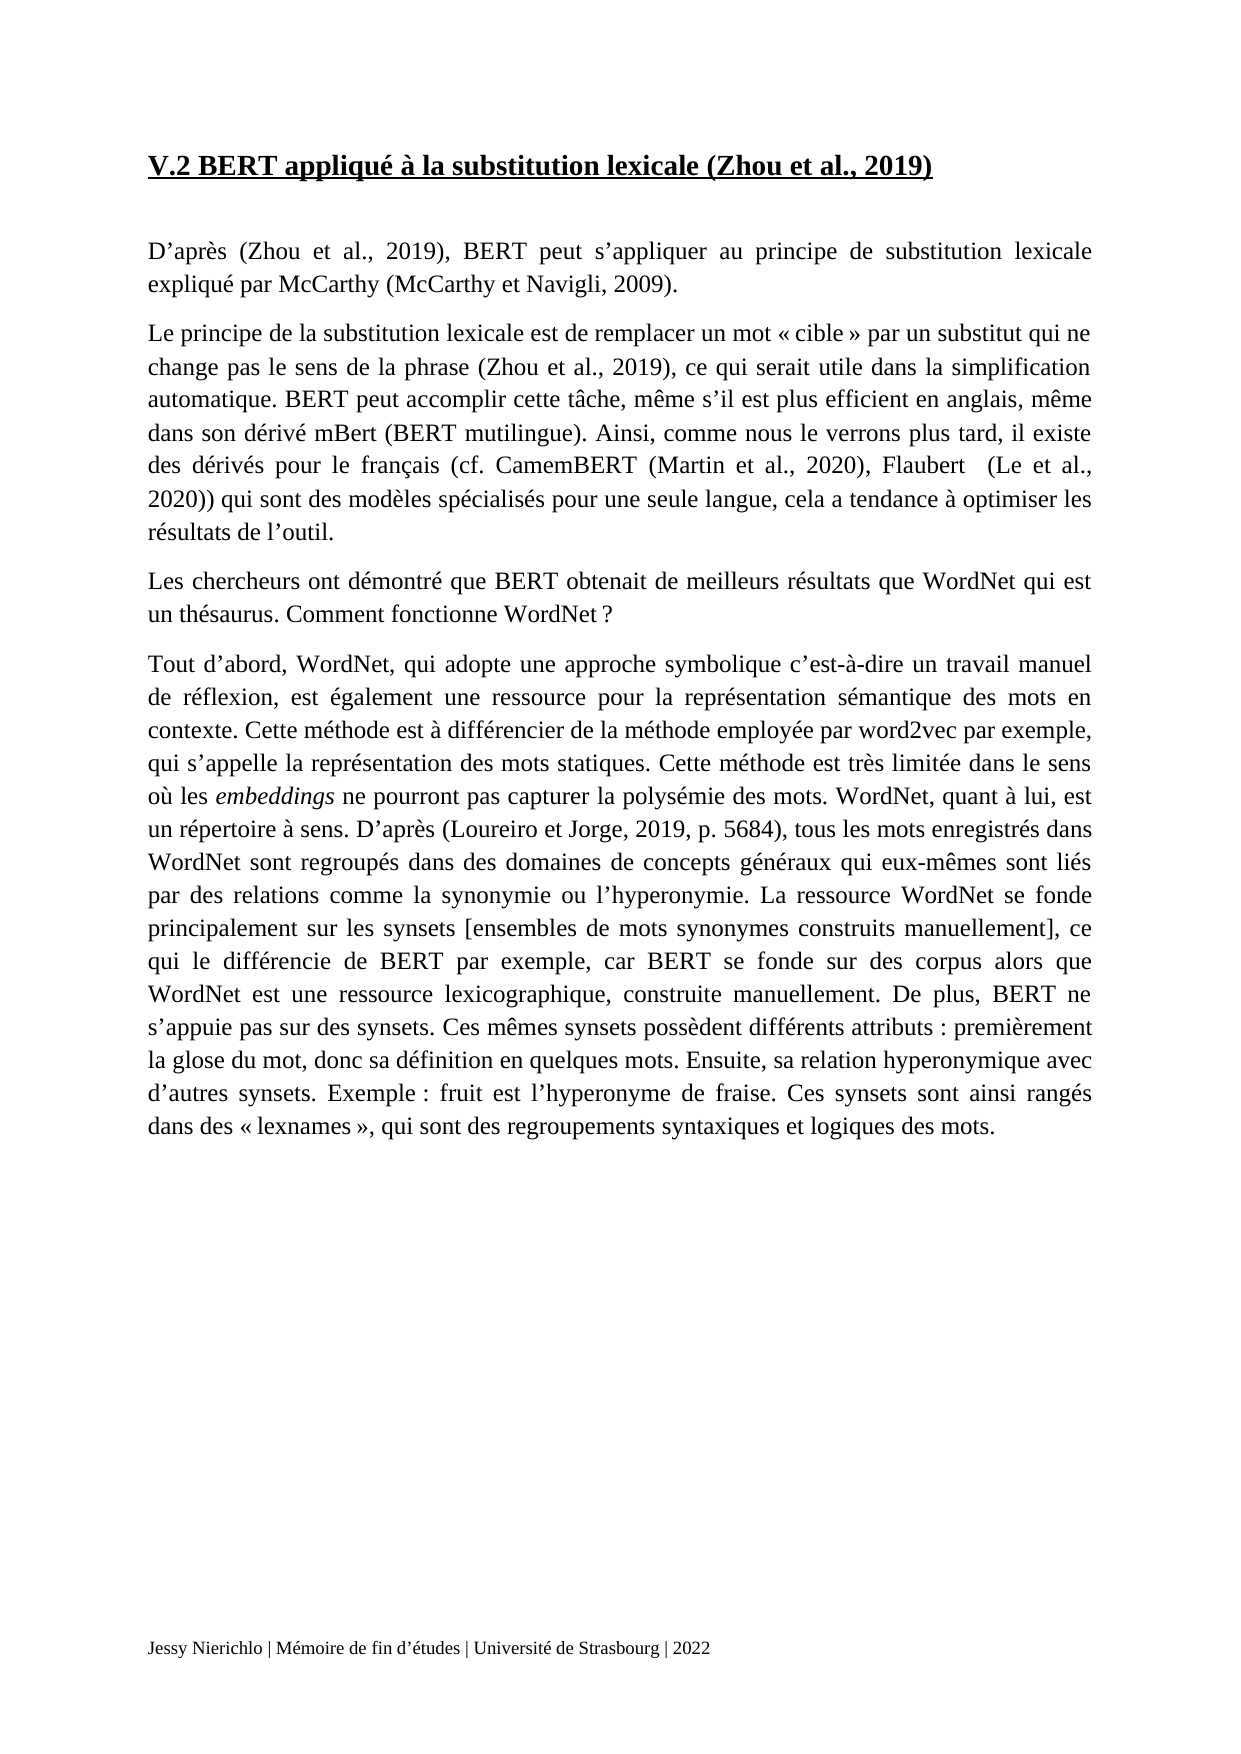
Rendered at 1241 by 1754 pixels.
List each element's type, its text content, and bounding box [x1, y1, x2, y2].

text Le principe de la substitution lexicale est de remplacer un mot « cible » par un substitut qui ne change pas le sens de la phrase (Zhou et al., 2019), ce qui serait utile dans la simplification automatique. BERT peut accomplir cette tâche, même s’il est plus efficient en anglais, même dans son dérivé mBert (BERT mutilingue). Ainsi, comme nous le verrons plus tard, il existe des dérivés pour le français (cf. CamemBERT (Martin et al., 2020), Flaubert (Le et al., 2020)) qui sont des modèles spécialisés pour une seule langue, cela a tendance à optimiser les résultats de l’outil. [148, 318, 1093, 545]
text D’après (Zhou et al., 2019), BERT peut s’appliquer au principe de substitution lexicale expliqué par McCarthy (McCarthy et Navigli, 2009). [148, 236, 1093, 298]
subtitle V.2 BERT appliqué à la substitution lexicale (Zhou et al., 2019) [148, 148, 1093, 181]
text Tout d’abord, WordNet, qui adopte une approche symbolique c’est-à-dire un travail manuel de réflexion, est également une ressource pour la représentation sémantique des mots en contexte. Cette méthode est à différencier de la méthode employée par word2vec par exemple, qui s’appelle la représentation des mots statiques. Cette méthode est très limitée dans le sens où les embeddings ne pourront pas capturer la polysémie des mots. WordNet, quant à lui, est un répertoire à sens. D’après (Loureiro et Jorge, 2019, p. 5684), tous les mots enregistrés dans WordNet sont regroupés dans des domaines de concepts généraux qui eux-mêmes sont liés par des relations comme la synonymie ou l’hyperonymie. La ressource WordNet se fonde principalement sur les synsets [ensembles de mots synonymes construits manuellement], ce qui le différencie de BERT par exemple, car BERT se fonde sur des corpus alors que WordNet est une ressource lexicographique, construite manuellement. De plus, BERT ne s’appuie pas sur des synsets. Ces mêmes synsets possèdent différents attributs : premièrement la glose du mot, donc sa définition en quelques mots. Ensuite, sa relation hyperonymique avec d’autres synsets. Exemple : fruit est l’hyperonyme de fraise. Ces synsets sont ainsi rangés dans des « lexnames », qui sont des regroupements syntaxiques et logiques des mots. [148, 649, 1093, 1140]
text Les chercheurs ont démontré que BERT obtenait de meilleurs résultats que WordNet qui est un thésaurus. Comment fonctionne WordNet ? [148, 566, 1093, 628]
